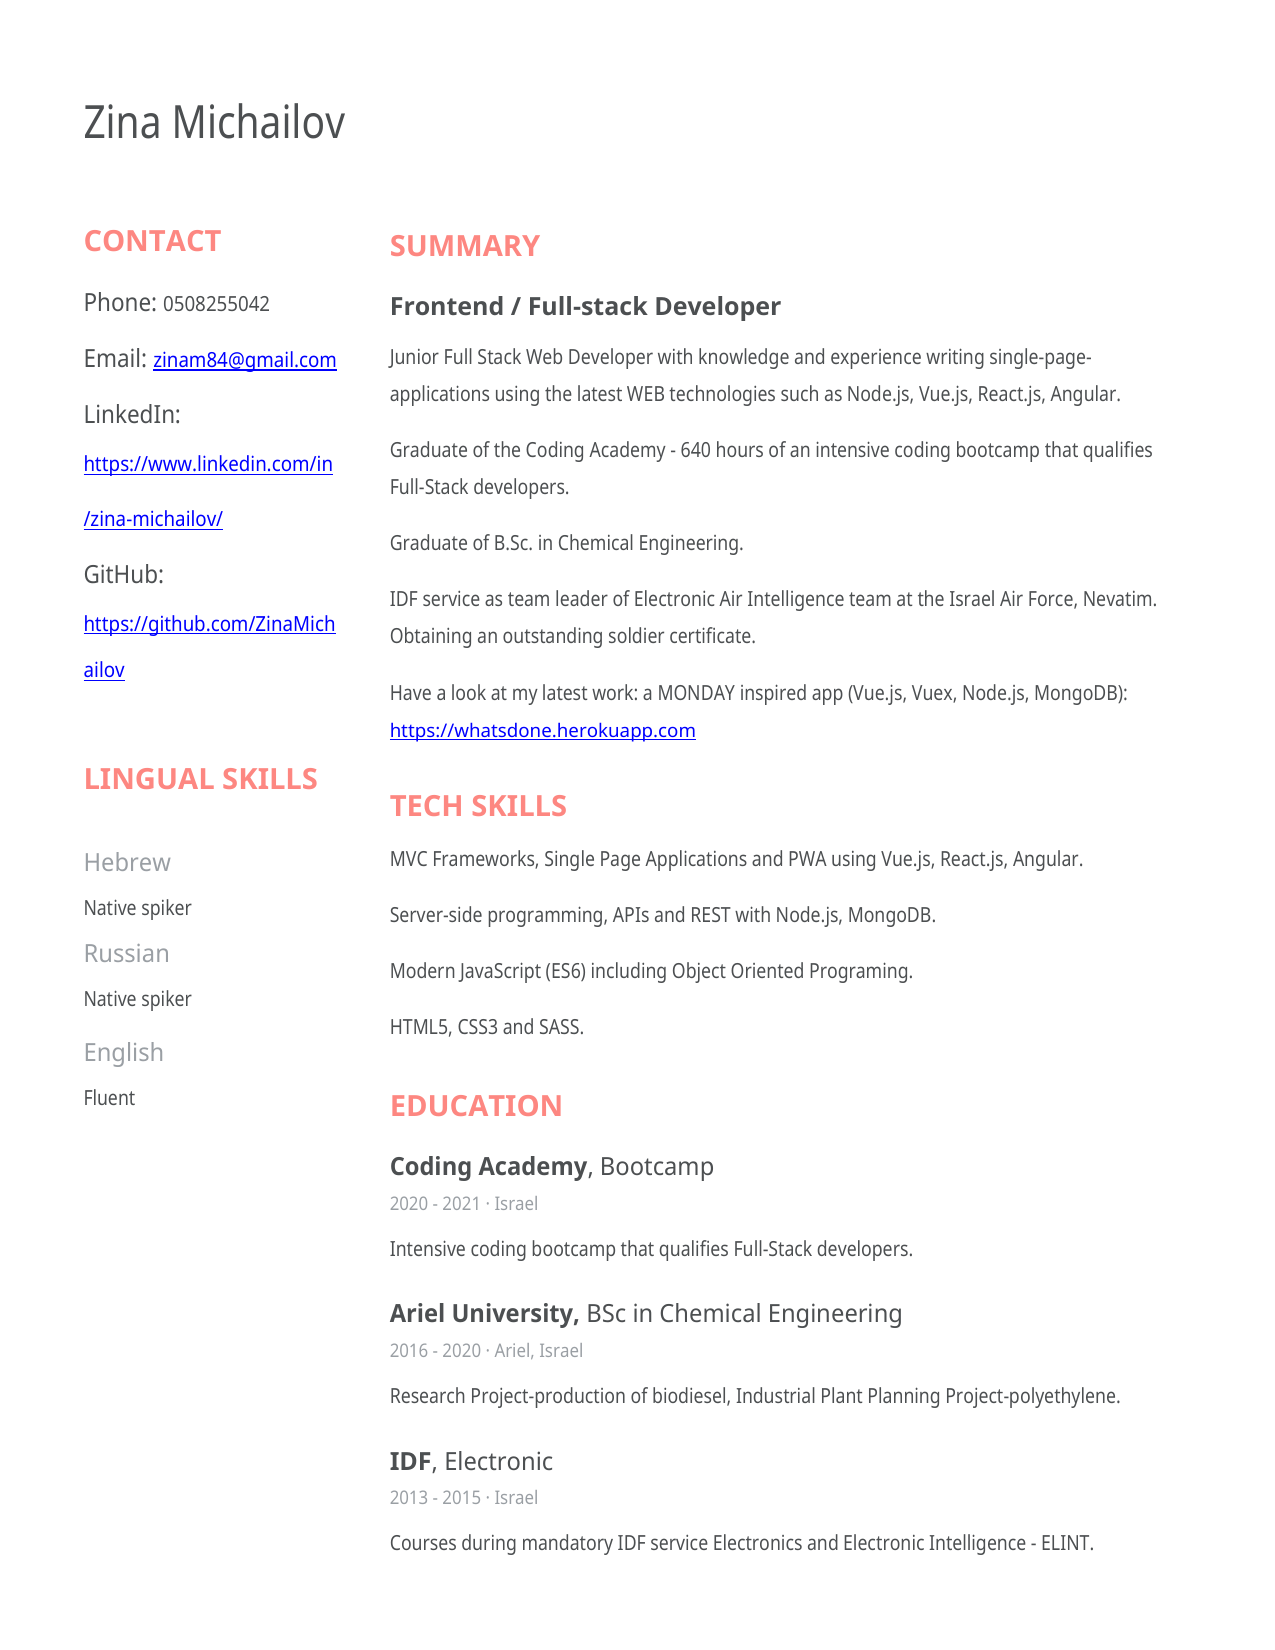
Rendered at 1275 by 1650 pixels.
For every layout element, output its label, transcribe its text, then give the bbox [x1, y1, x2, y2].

text Graduate of the Coding Academy - 640 hours of an intensive coding bootcamp that qualifies Full-Stack developers. [389, 435, 1181, 501]
text 2013 - 2015 · Israel [389, 1484, 1192, 1510]
text Coding Academy, Bootcamp [389, 1149, 1192, 1183]
text Modern JavaScript (ES6) including Object Oriented Programing. [389, 956, 1181, 985]
text Courses during mandatory IDF service Electronics and Electronic Intelligence - ELINT. [389, 1528, 1181, 1557]
text HTML5, CSS3 and SASS. [389, 1012, 1181, 1041]
subtitle CONTACT [83, 221, 376, 260]
subtitle TECH SKILLS [389, 786, 1192, 825]
subtitle Phone: 0508255042 Email: zinam84@gmail.com LinkedIn: https://www.linkedin.com/in/zina-michailov/ GitHub: https://github.com/ZinaMichailov [83, 285, 339, 684]
text English Fluent [83, 1035, 177, 1111]
text Graduate of B.Sc. in Chemical Engineering. [389, 528, 1181, 557]
title Zina Michailov [83, 89, 376, 152]
text Server-side programming, APIs and REST with Node.js, MongoDB. [389, 900, 1181, 929]
text Hebrew Native spiker [83, 845, 204, 922]
text Research Project-production of biodiesel, Industrial Plant Planning Project-polyethylene. [389, 1381, 1181, 1410]
text Junior Full Stack Web Developer with knowledge and experience writing single-page-applications using the latest WEB technologies such as Node.js, Vue.js, React.js, Angular. [389, 342, 1181, 408]
text Frontend / Full-stack Developer [389, 289, 1192, 323]
text LINGUAL SKILLS [83, 758, 376, 798]
text 2020 - 2021 · Israel [389, 1190, 1192, 1216]
text Intensive coding bootcamp that qualifies Full-Stack developers. [389, 1234, 1181, 1263]
text Ariel University, BSc in Chemical Engineering [389, 1296, 1192, 1330]
subtitle SUMMARY [389, 225, 1192, 264]
text Russian Native spiker [83, 936, 204, 1013]
subtitle EDUCATION [389, 1085, 1192, 1124]
text Have a look at my latest work: a MONDAY inspired app (Vue.js, Vuex, Node.js, MongoDB): https://whatsdone.herokuapp.com [389, 678, 1181, 743]
text IDF, Electronic [389, 1443, 1192, 1477]
text IDF service as team leader of Electronic Air Intelligence team at the Israel Air Force, Nevatim. Obtaining an outstanding soldier certificate. [389, 584, 1181, 650]
text 2016 - 2020 · Ariel, Israel [389, 1337, 1192, 1363]
text MVC Frameworks, Single Page Applications and PWA using Vue.js, React.js, Angular. [389, 844, 1181, 873]
